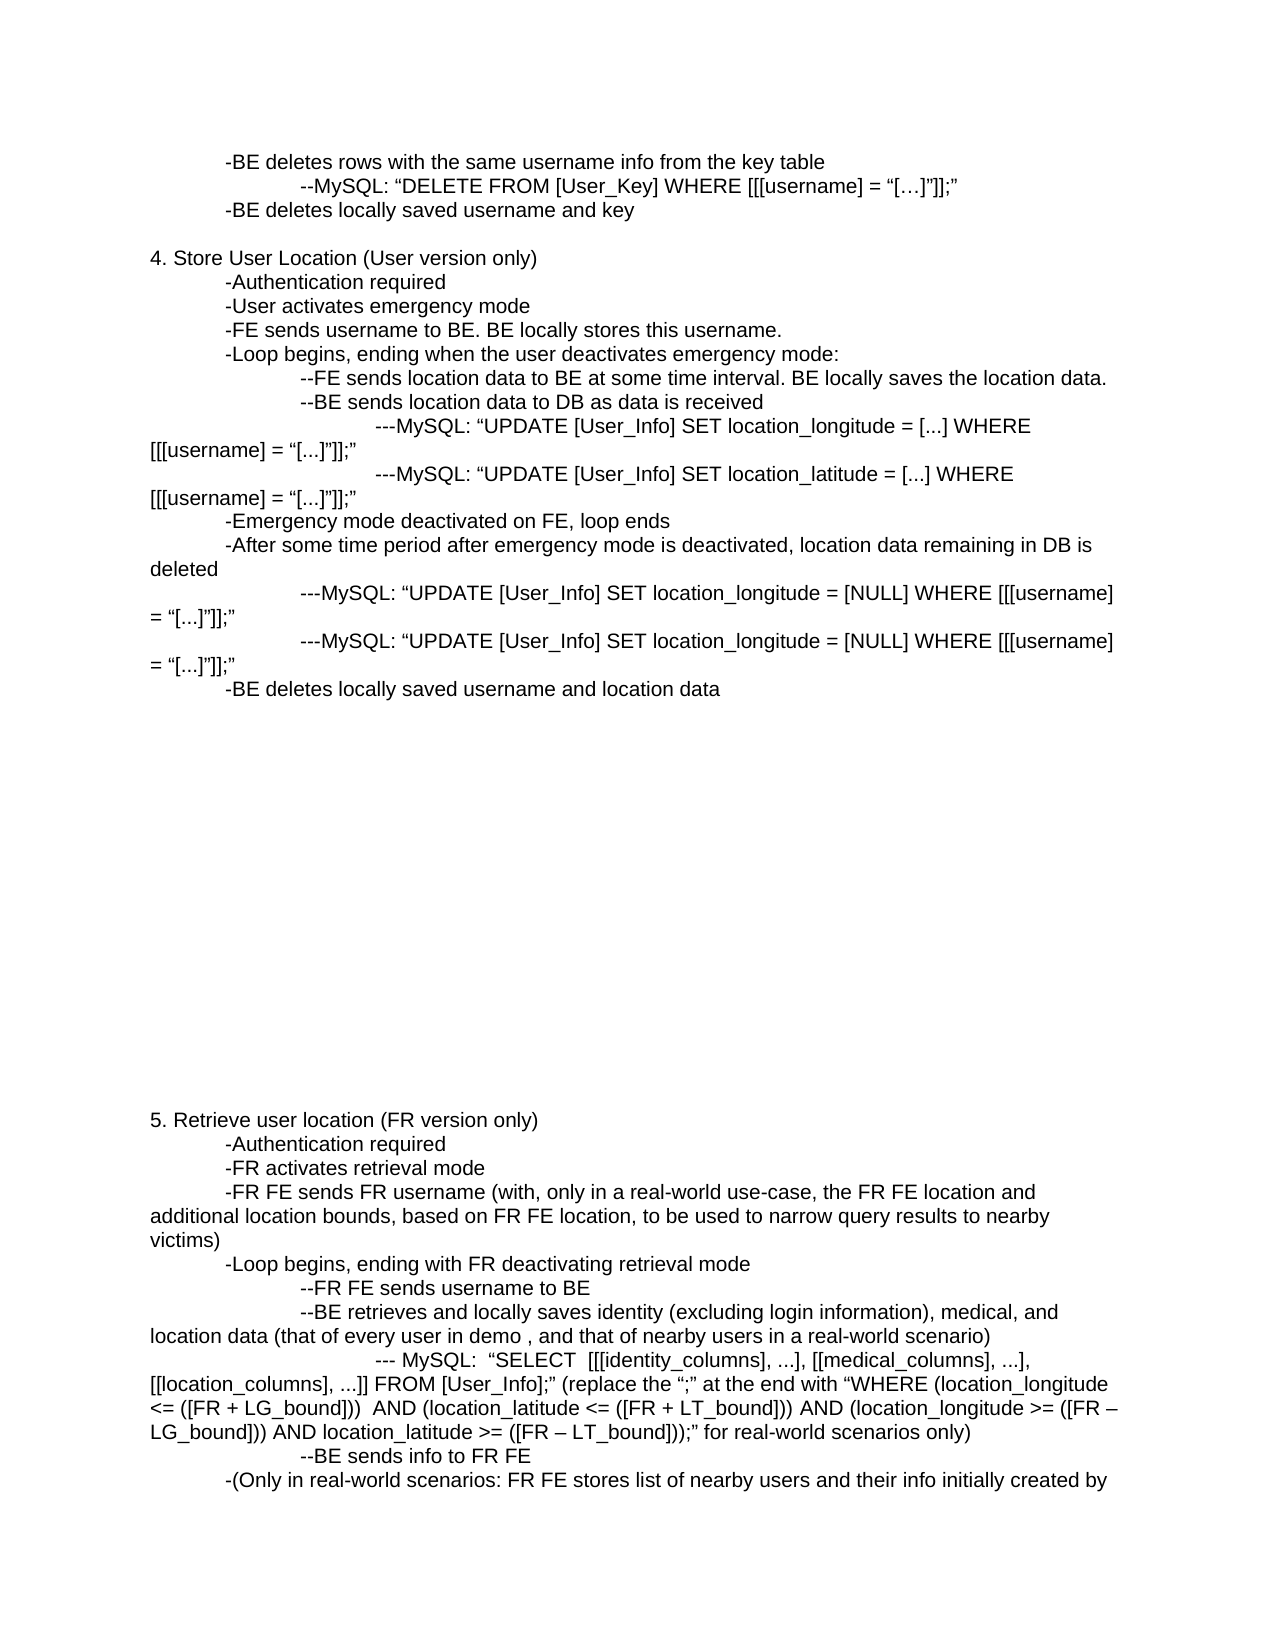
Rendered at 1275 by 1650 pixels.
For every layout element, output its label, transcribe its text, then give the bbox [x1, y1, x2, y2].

text -After some time period after emergency mode is deactivated, location data remaining in DB is deleted [150, 533, 1125, 581]
text --BE sends info to FR FE [150, 1444, 1125, 1468]
text -BE deletes locally saved username and key [150, 198, 1125, 222]
text -BE deletes locally saved username and location data [150, 677, 1125, 701]
text -FR FE sends FR username (with, only in a real-world use-case, the FR FE location and additional location bounds, based on FR FE location, to be used to narrow query results to nearby victims) [150, 1180, 1125, 1252]
text ---MySQL: “UPDATE [User_Info] SET location_longitude = [NULL] WHERE [[[username] = “[...]”]];” [150, 629, 1125, 677]
text -Loop begins, ending with FR deactivating retrieval mode [150, 1252, 1125, 1276]
text ---MySQL: “UPDATE [User_Info] SET location_latitude = [...] WHERE [[[username] = “[...]”]];” [150, 461, 1125, 509]
text -Loop begins, ending when the user deactivates emergency mode: [150, 342, 1125, 366]
text -FR activates retrieval mode [150, 1156, 1125, 1180]
text 5. Retrieve user location (FR version only) [150, 1108, 1125, 1132]
text --BE retrieves and locally saves identity (excluding login information), medical, and location data (that of every user in demo , and that of nearby users in a real-world scenario) [150, 1300, 1125, 1348]
text -FE sends username to BE. BE locally stores this username. [150, 318, 1125, 342]
text --MySQL: “DELETE FROM [User_Key] WHERE [[[username] = “[…]”]];” [150, 174, 1125, 198]
text -User activates emergency mode [150, 294, 1125, 318]
text -Authentication required [150, 1132, 1125, 1156]
text --FR FE sends username to BE [150, 1276, 1125, 1300]
text --FE sends location data to BE at some time interval. BE locally saves the location data. [150, 366, 1125, 389]
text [150, 1468, 1125, 1492]
text ---MySQL: “UPDATE [User_Info] SET location_longitude = [...] WHERE [[[username] = “[...]”]];” [150, 413, 1125, 461]
text --BE sends location data to DB as data is received [150, 389, 1125, 413]
text --- MySQL: “SELECT [[[identity_columns], ...], [[medical_columns], ...], [[location_columns], ...]] FROM [User_Info];” (replace the “;” at the end with “WHERE (location_longitude <= ([FR + LG_bound])) AND (location_latitude <= ([FR + LT_bound])) AND (location_longitude >= ([FR – LG_bound])) AND location_latitude >= ([FR – LT_bound]));” for real-world scenarios only) [150, 1348, 1125, 1444]
text 4. Store User Location (User version only) [150, 246, 1125, 270]
text -BE deletes rows with the same username info from the key table [150, 150, 1125, 174]
text ---MySQL: “UPDATE [User_Info] SET location_longitude = [NULL] WHERE [[[username] = “[...]”]];” [150, 581, 1125, 629]
text -Authentication required [150, 270, 1125, 294]
text -Emergency mode deactivated on FE, loop ends [150, 509, 1125, 533]
